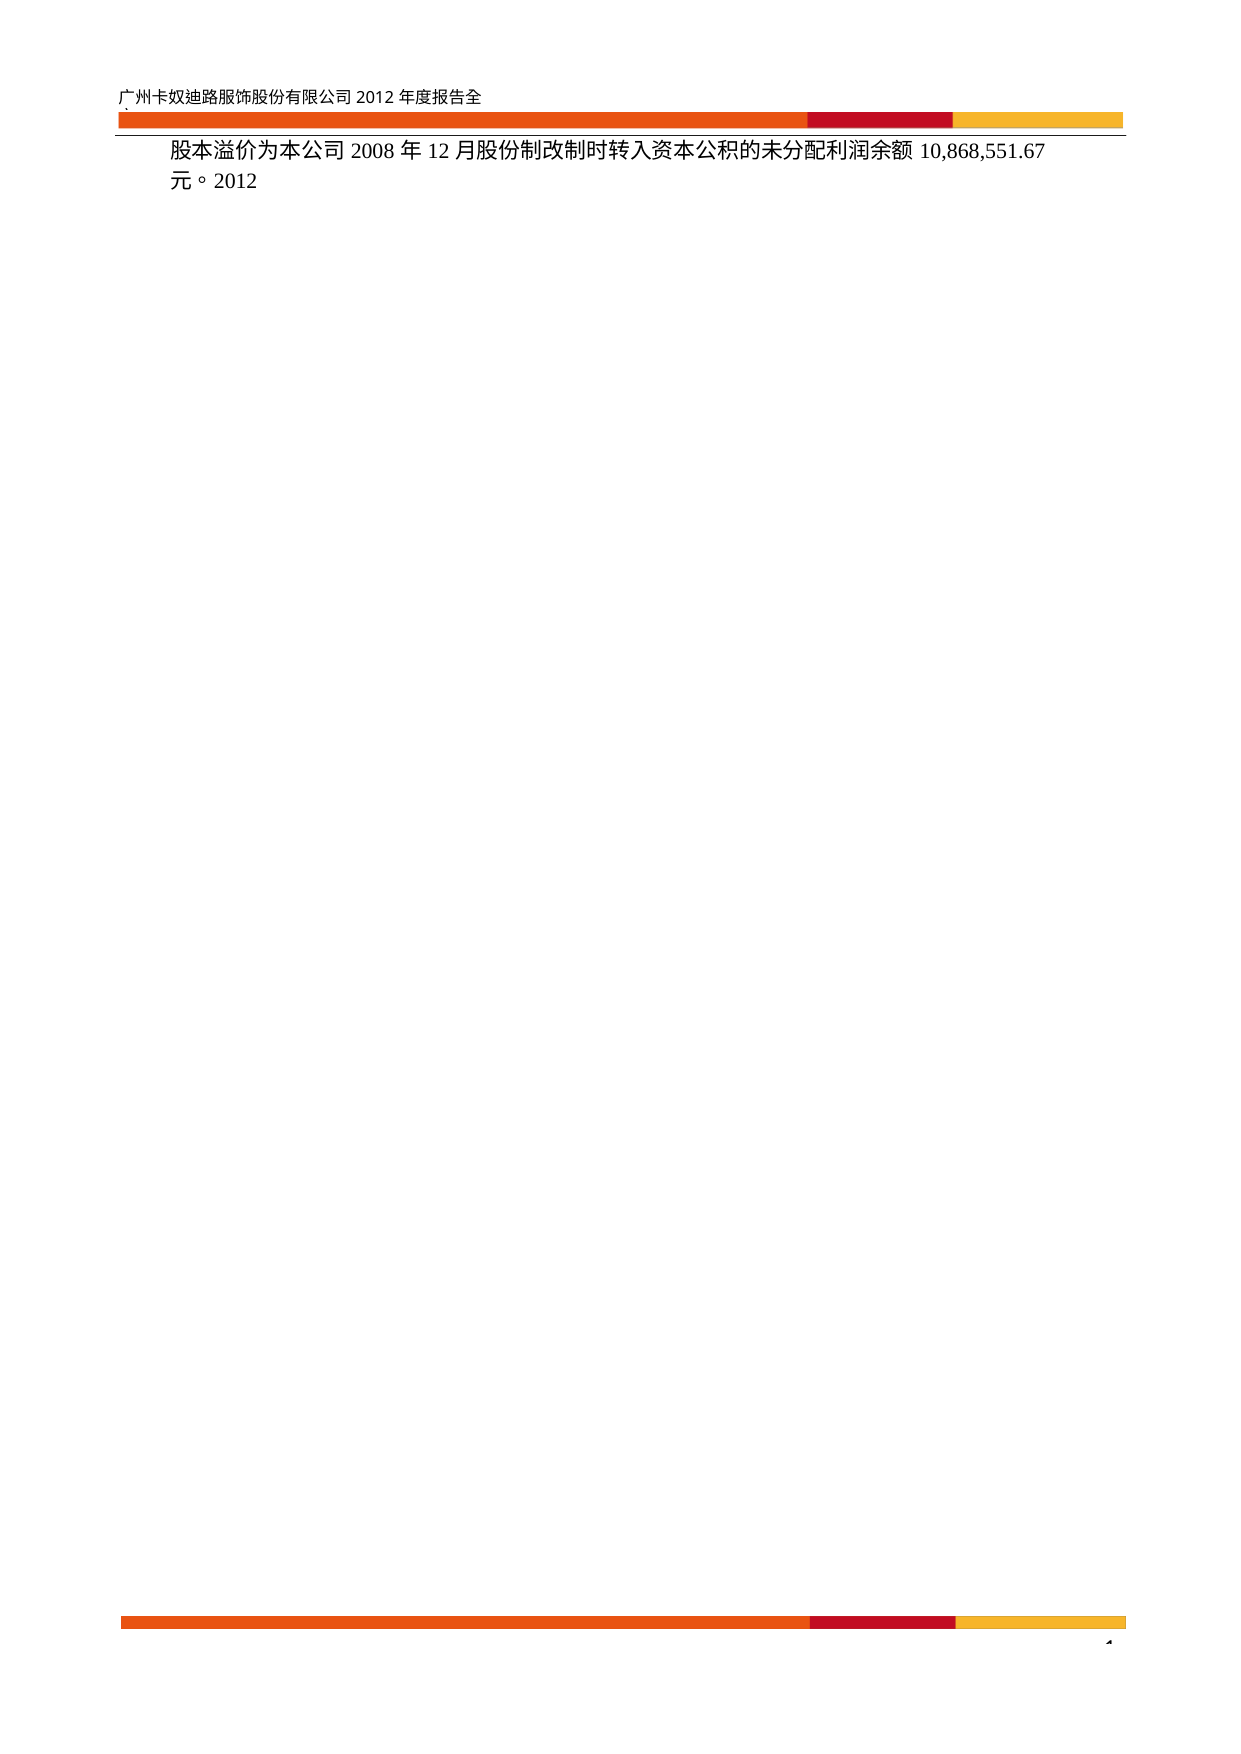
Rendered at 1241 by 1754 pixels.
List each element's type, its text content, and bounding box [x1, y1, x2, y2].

text 股本溢价为本公司 2008 年 12 月股份制改制时转入资本公积的未分配利润余额 10,868,551.67 元。2012 [170, 135, 1138, 195]
picture [114, 112, 1127, 136]
picture [121, 1616, 1126, 1629]
